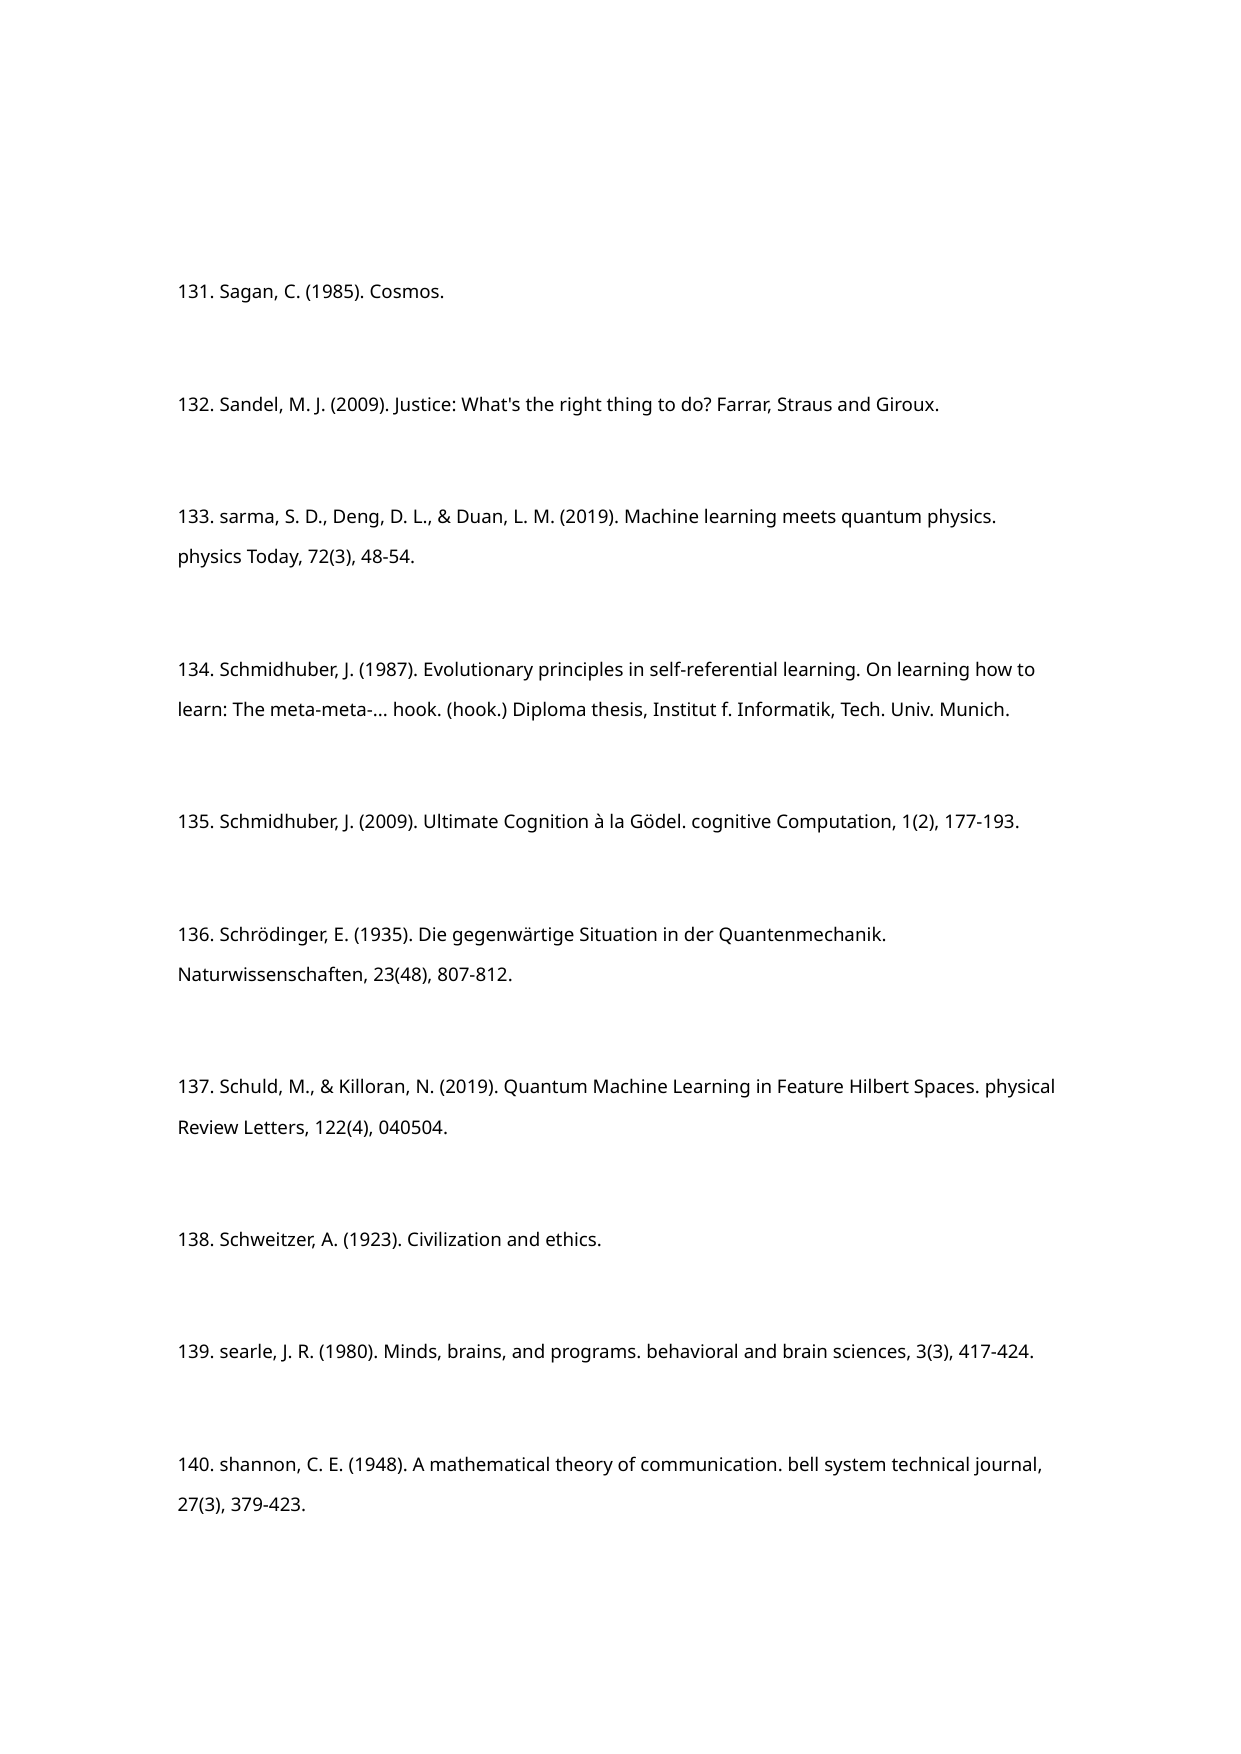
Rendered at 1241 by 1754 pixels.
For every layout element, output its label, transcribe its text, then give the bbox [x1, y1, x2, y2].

text 135. Schmidhuber, J. (2009). Ultimate Cognition à la Gödel. cognitive Computation, 1(2), 177-193. [177, 803, 1063, 840]
text 137. Schuld, M., & Killoran, N. (2019). Quantum Machine Learning in Feature Hilbert Spaces. physical Review Letters, 122(4), 040504. [177, 1068, 1063, 1146]
text 131. Sagan, C. (1985). Cosmos. [177, 273, 1063, 310]
text 134. Schmidhuber, J. (1987). Evolutionary principles in self-referential learning. On learning how to learn: The meta-meta-... hook. (hook.) Diploma thesis, Institut f. Informatik, Tech. Univ. Munich. [177, 650, 1063, 728]
text 139. searle, J. R. (1980). Minds, brains, and programs. behavioral and brain sciences, 3(3), 417-424. [177, 1333, 1063, 1370]
text 138. Schweitzer, A. (1923). Civilization and ethics. [177, 1221, 1063, 1258]
text 132. Sandel, M. J. (2009). Justice: What's the right thing to do? Farrar, Straus and Giroux. [177, 385, 1063, 423]
text 136. Schrödinger, E. (1935). Die gegenwärtige Situation in der Quantenmechanik. Naturwissenschaften, 23(48), 807-812. [177, 915, 1063, 993]
text 140. shannon, C. E. (1948). A mathematical theory of communication. bell system technical journal, 27(3), 379-423. [177, 1445, 1063, 1523]
text 133. sarma, S. D., Deng, D. L., & Duan, L. M. (2019). Machine learning meets quantum physics. physics Today, 72(3), 48-54. [177, 497, 1063, 575]
